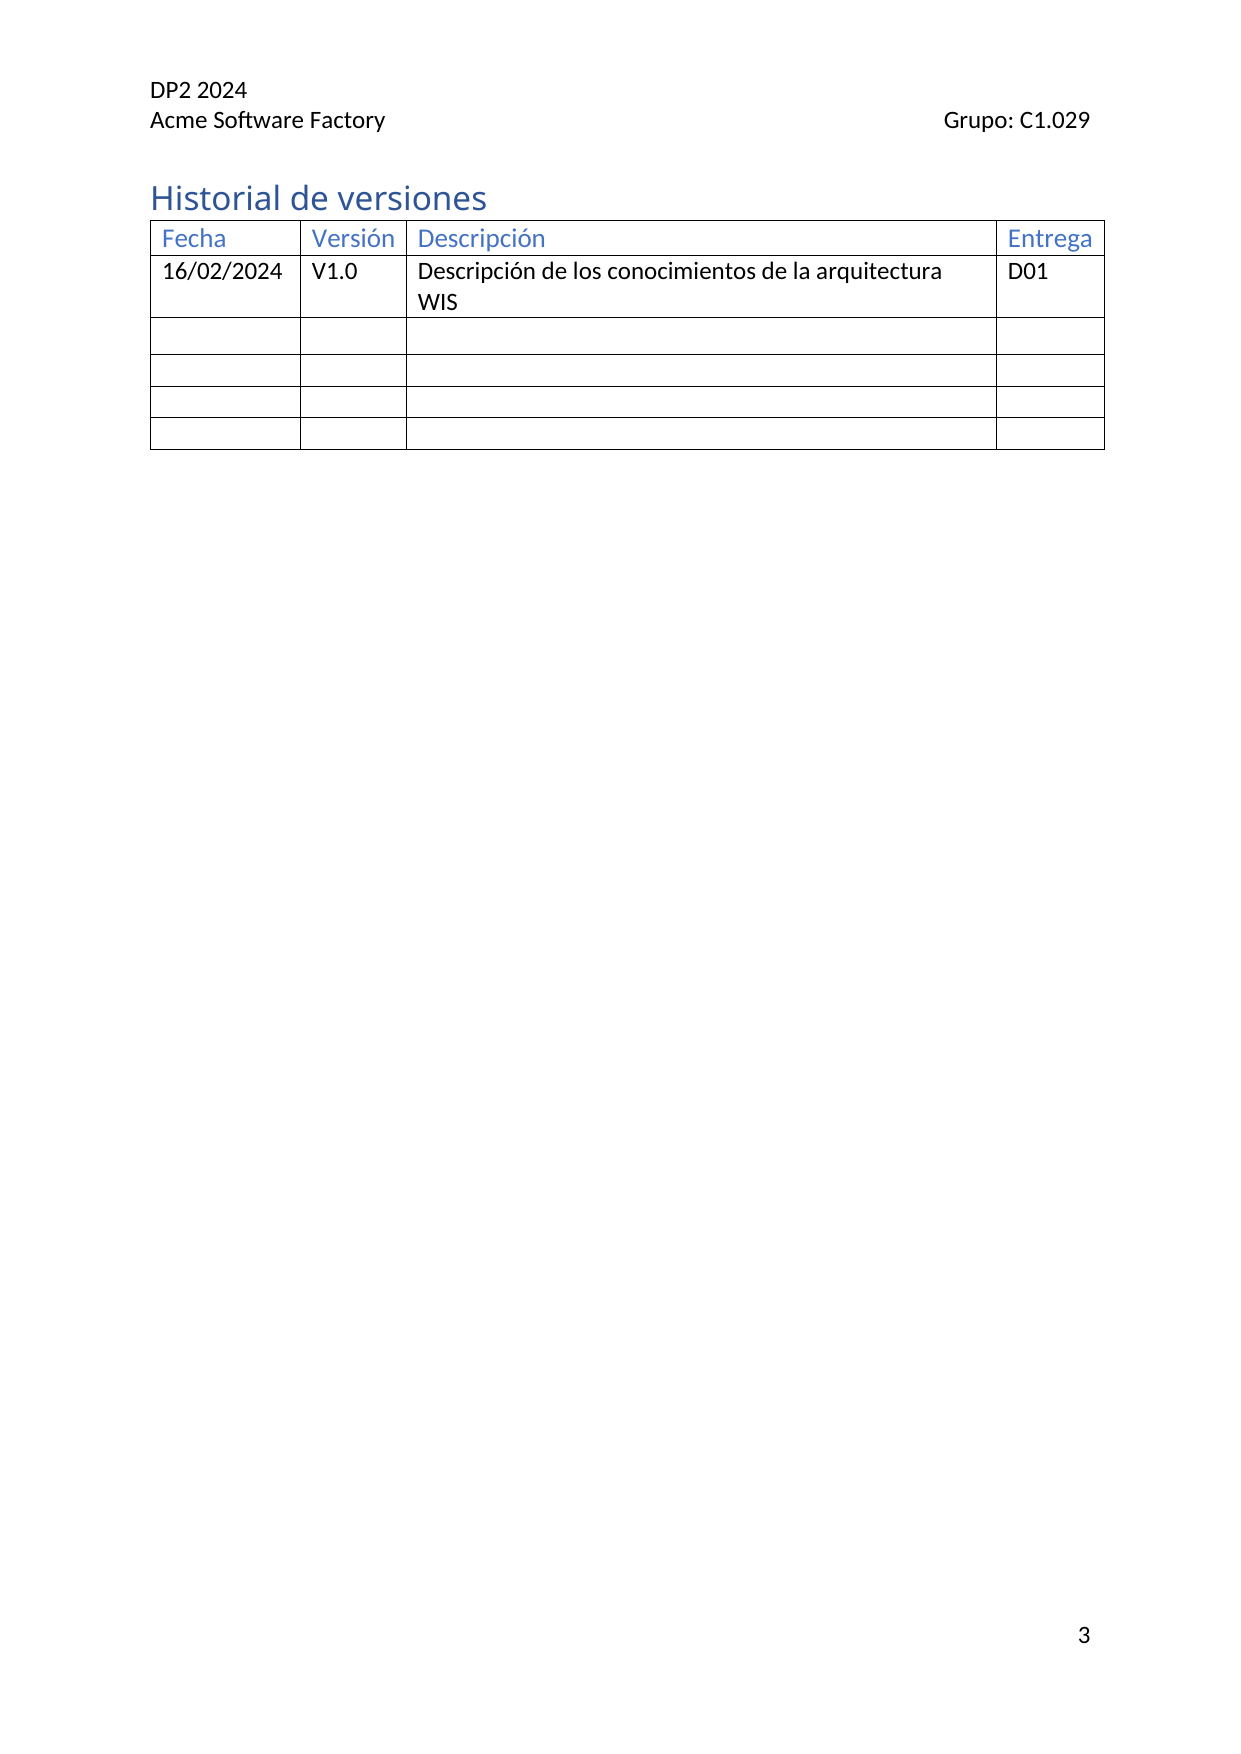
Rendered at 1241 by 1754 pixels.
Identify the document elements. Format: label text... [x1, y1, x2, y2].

table_cell [151, 318, 300, 354]
table_cell [407, 318, 996, 354]
table_cell [997, 387, 1104, 417]
table_header Descripción [407, 221, 996, 254]
table_cell [997, 318, 1104, 354]
table_cell [151, 418, 300, 449]
table_cell [151, 355, 300, 386]
table_cell [151, 387, 300, 417]
table_cell [407, 387, 996, 417]
table_cell [997, 418, 1104, 449]
table_cell Descripción de los conocimientos de la arquitectura WIS [407, 256, 996, 317]
table_cell [301, 318, 406, 354]
table_cell [301, 355, 406, 386]
table_cell [407, 418, 996, 449]
table_cell D01 [997, 256, 1104, 317]
table_cell [997, 355, 1104, 386]
subtitle Historial de versiones [150, 175, 1090, 220]
table_cell [301, 387, 406, 417]
table_cell [301, 418, 406, 449]
table_header Fecha [151, 221, 300, 254]
table_header Versión [301, 221, 406, 254]
table_header Entrega [997, 221, 1104, 254]
table_cell [407, 355, 996, 386]
table_cell V1.0 [301, 256, 406, 317]
table_cell 16/02/2024 [151, 256, 300, 317]
